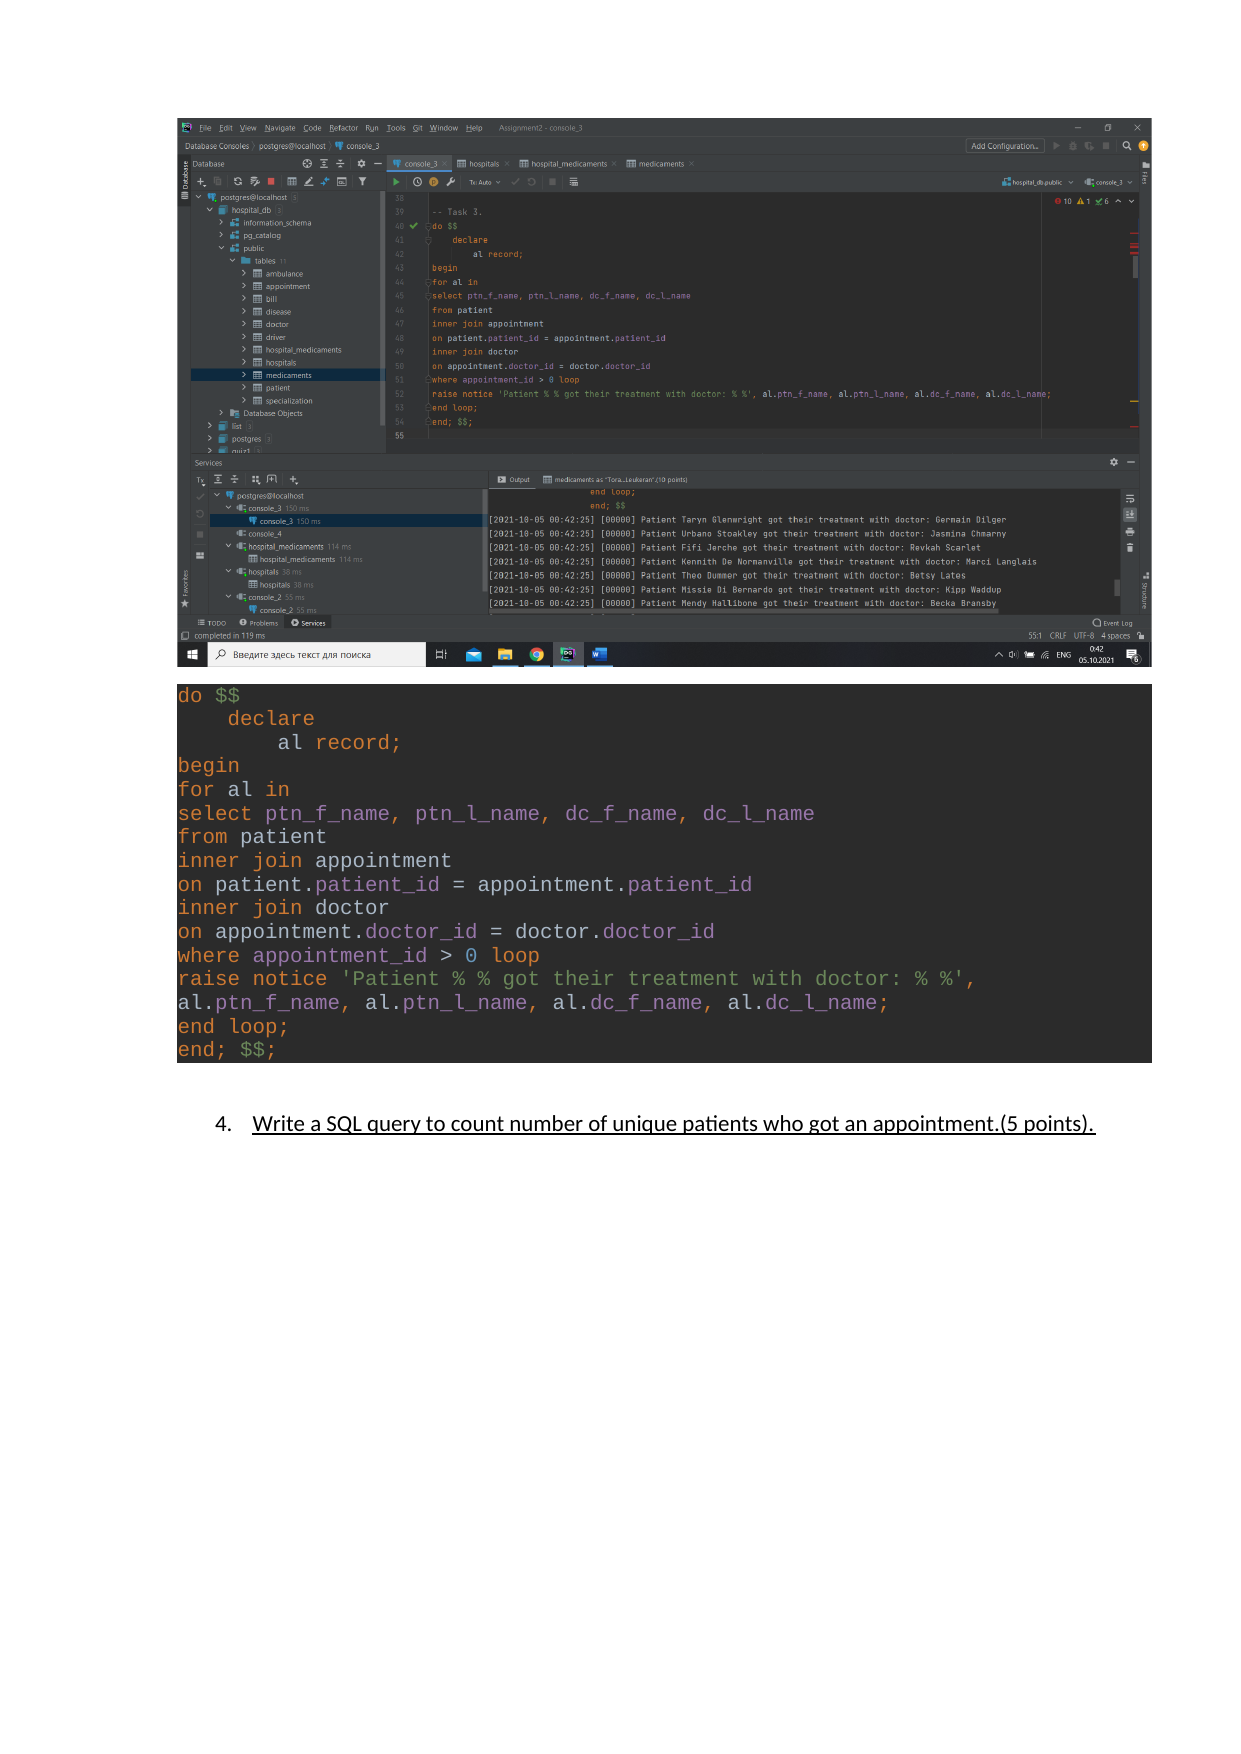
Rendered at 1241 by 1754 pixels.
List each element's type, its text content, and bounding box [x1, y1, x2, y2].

list Write a SQL query to count number of unique patients who got an appointment.(5 points). [215, 1109, 1152, 1137]
text do $$ declare al record; begin for al in select ptn_f_name, ptn_l_name, dc_f_name, dc_l_name from patient inner join appointment on patient.patient_id = appointment.patient_id inner join doctor on appointment.doctor_id = doctor.doctor_id where appointment_id > 0 loop raise notice 'Patient % % got their treatment with doctor: % %', al.ptn_f_name, al.ptn_l_name, al.dc_f_name, al.dc_l_name; end loop; end; $$; [177, 684, 1152, 1063]
picture [177, 118, 1152, 667]
